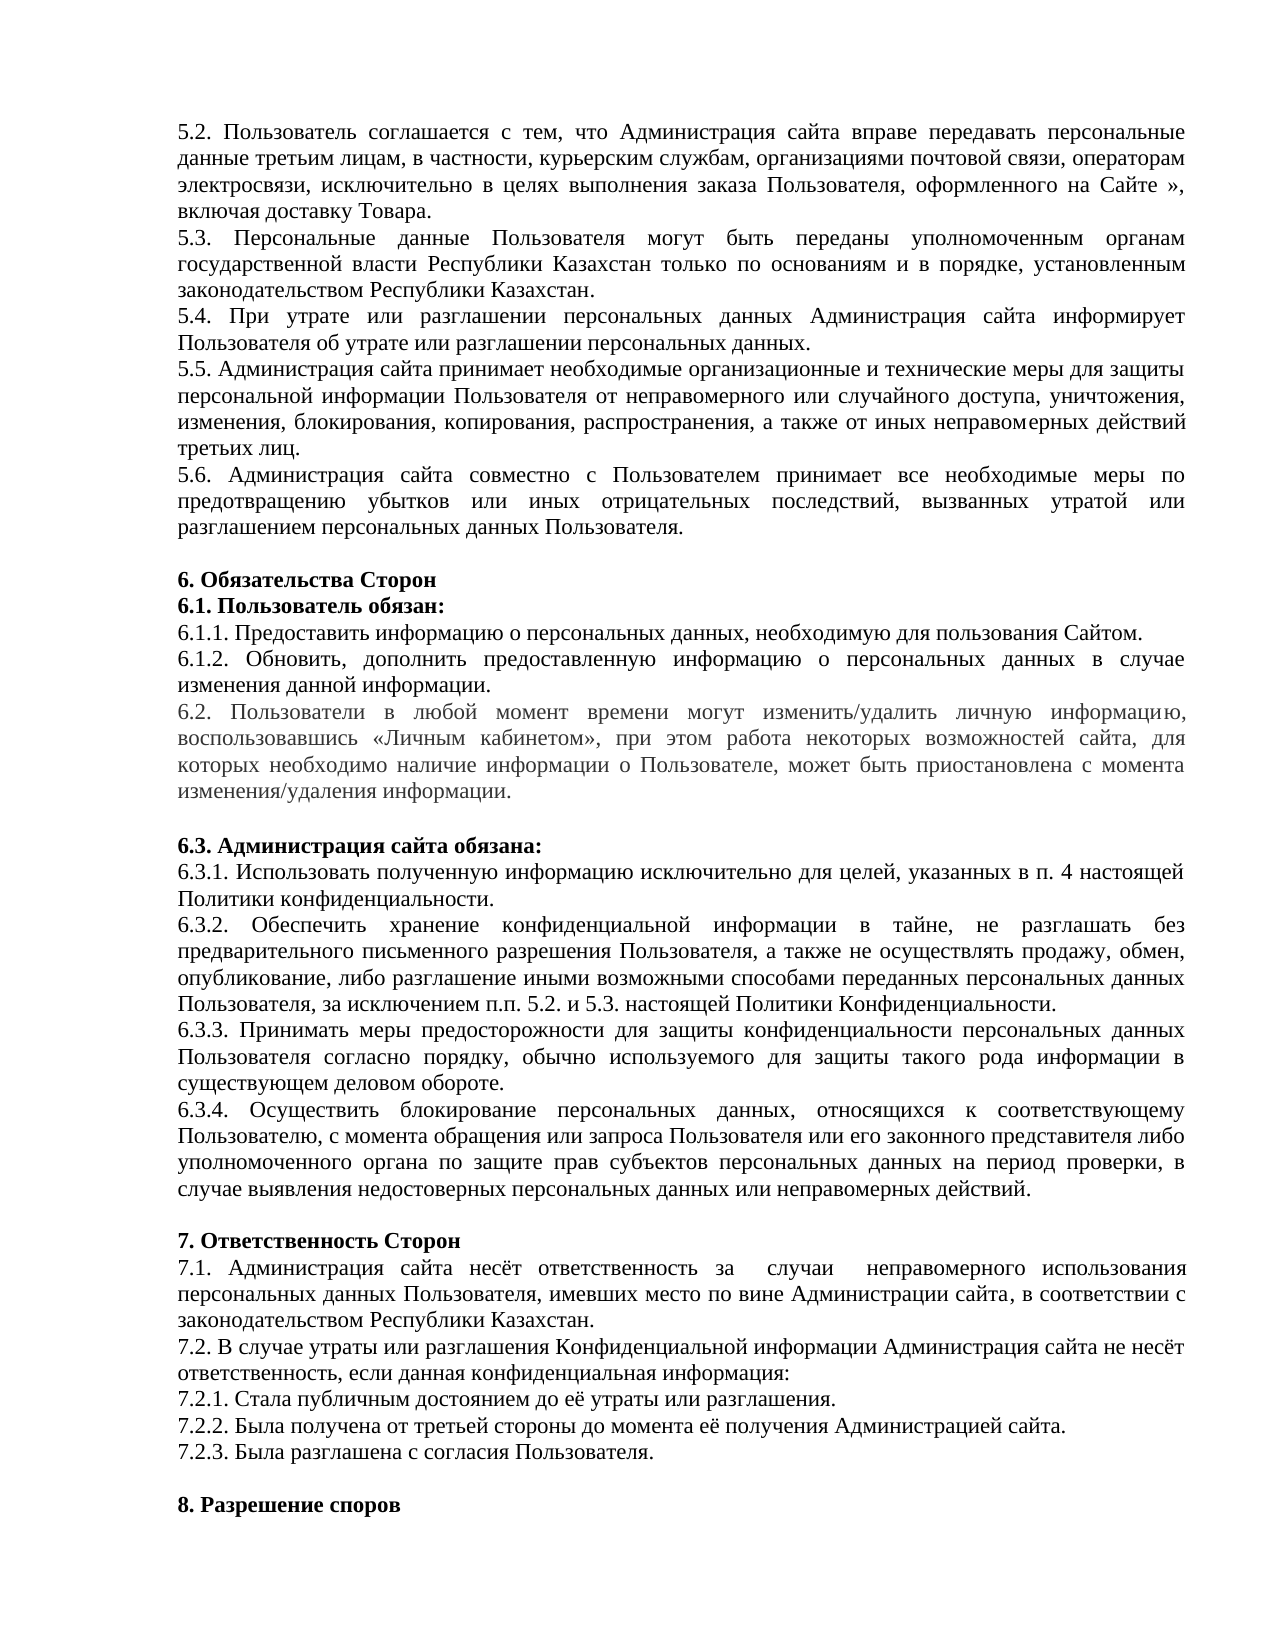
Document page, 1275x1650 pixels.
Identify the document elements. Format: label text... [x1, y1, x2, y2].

text 7.2.2. Была получена от третьей стороны до момента её получения Администрацией сайта. [177, 1412, 1186, 1438]
text 6.1.2. Обновить, дополнить предоставленную информацию о персональных данных в случае изменения данной информации. [177, 645, 1186, 698]
text 6.1. Пользователь обязан: [177, 592, 1186, 619]
text 8. Разрешение споров [177, 1491, 1186, 1517]
text 7.2.3. Была разглашена с согласия Пользователя. [177, 1438, 1186, 1464]
text 7.2. В случае утраты или разглашения Конфиденциальной информации Администрация сайта не несёт ответственность, если данная конфиденциальная информация: [177, 1333, 1186, 1386]
text 6.3. Администрация сайта обязана: [177, 832, 1186, 858]
text 7.2.1. Стала публичным достоянием до её утраты или разглашения. [177, 1386, 1186, 1412]
text 7. Ответственность Сторон [177, 1227, 1186, 1254]
text 5.3. Персональные данные Пользователя могут быть переданы уполномоченным органам государственной власти Республики Казахстан только по основаниям и в порядке, установленным законодательством Республики Казахстан. [177, 223, 1186, 303]
text 6.3.2. Обеспечить хранение конфиденциальной информации в тайне, не разглашать без предварительного письменного разрешения Пользователя, а также не осуществлять продажу, обмен, опубликование, либо разглашение иными возможными способами переданных персональных данных Пользователя, за исключением п.п. 5.2. и 5.3. настоящей Политики Конфиденциальности. [177, 911, 1186, 1017]
text 5.6. Администрация сайта совместно с Пользователем принимает все необходимые меры по предотвращению убытков или иных отрицательных последствий, вызванных утратой или разглашением персональных данных Пользователя. [177, 461, 1186, 540]
text 5.4. При утрате или разглашении персональных данных Администрация сайта информирует Пользователя об утрате или разглашении персональных данных. [177, 303, 1186, 355]
text 6.2. Пользователи в любой момент времени могут изменить/удалить личную информацию, воспользовавшись «Личным кабинетом», при этом работа некоторых возможностей сайта, для которых необходимо наличие информации о Пользователе, может быть приостановлена с момента изменения/удаления информации. [177, 698, 1186, 803]
text 5.2. Пользователь соглашается с тем, что Администрация сайта вправе передавать персональные данные третьим лицам, в частности, курьерским службам, организациями почтовой связи, операторам электросвязи, исключительно в целях выполнения заказа Пользователя, оформленного на Сайте », включая доставку Товара. [177, 118, 1186, 223]
text 7.1. Администрация сайта несёт ответственность за случаи неправомерного использования персональных данных Пользователя, имевших место по вине Администрации сайта, в соответствии с законодательством Республики Казахстан. [177, 1254, 1186, 1333]
text 5.5. Администрация сайта принимает необходимые организационные и технические меры для защиты персональной информации Пользователя от неправомерного или случайного доступа, уничтожения, изменения, блокирования, копирования, распространения, а также от иных неправомерных действий третьих лиц. [177, 355, 1186, 461]
text 6.1.1. Предоставить информацию о персональных данных, необходимую для пользования Сайтом. [177, 619, 1186, 645]
text 6.3.1. Использовать полученную информацию исключительно для целей, указанных в п. 4 настоящей Политики конфиденциальности. [177, 858, 1186, 911]
text 6.3.3. Принимать меры предосторожности для защиты конфиденциальности персональных данных Пользователя согласно порядку, обычно используемого для защиты такого рода информации в существующем деловом обороте. [177, 1017, 1186, 1096]
text 6. Обязательства Сторон [177, 566, 1186, 592]
text 6.3.4. Осуществить блокирование персональных данных, относящихся к соответствующему Пользователю, с момента обращения или запроса Пользователя или его законного представителя либо уполномоченного органа по защите прав субъектов персональных данных на период проверки, в случае выявления недостоверных персональных данных или неправомерных действий. [177, 1096, 1186, 1201]
